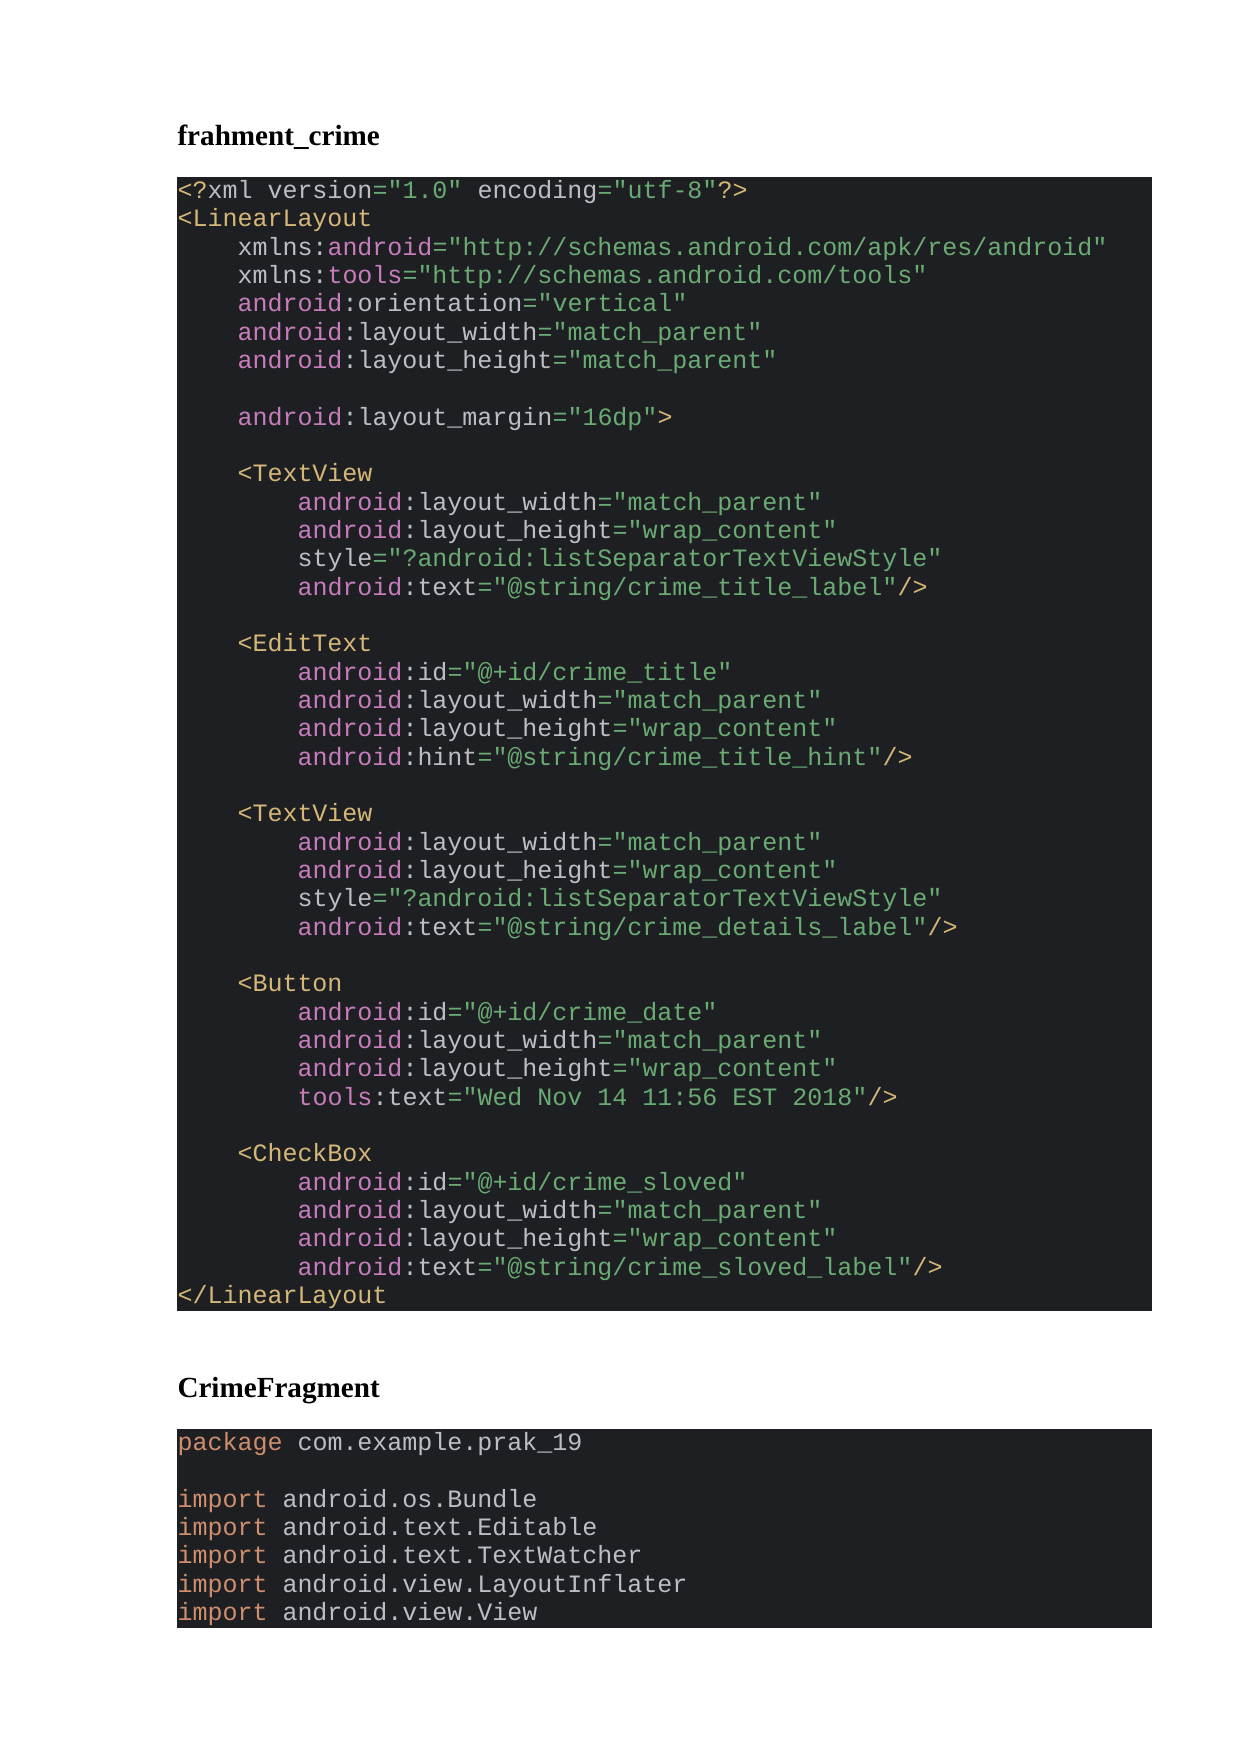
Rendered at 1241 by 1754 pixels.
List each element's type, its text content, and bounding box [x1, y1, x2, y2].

text <?xml version="1.0" encoding="utf-8"?> <LinearLayout xmlns:android="http://schemas.android.com/apk/res/android" xmlns:tools="http://schemas.android.com/tools" android:orientation="vertical" android:layout_width="match_parent" android:layout_height="match_parent" android:layout_margin="16dp"> <TextView android:layout_width="match_parent" android:layout_height="wrap_content" style="?android:listSeparatorTextViewStyle" android:text="@string/crime_title_label"/> <EditText android:id="@+id/crime_title" android:layout_width="match_parent" android:layout_height="wrap_content" android:hint="@string/crime_title_hint"/> <TextView android:layout_width="match_parent" android:layout_height="wrap_content" style="?android:listSeparatorTextViewStyle" android:text="@string/crime_details_label"/> <Button android:id="@+id/crime_date" android:layout_width="match_parent" android:layout_height="wrap_content" tools:text="Wed Nov 14 11:56 EST 2018"/> <CheckBox android:id="@+id/crime_sloved" android:layout_width="match_parent" android:layout_height="wrap_content" android:text="@string/crime_sloved_label"/> </LinearLayout [177, 177, 1152, 1311]
text frahment_crime [177, 118, 1152, 152]
text CrimeFragment [177, 1370, 1152, 1404]
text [177, 1429, 1152, 1628]
